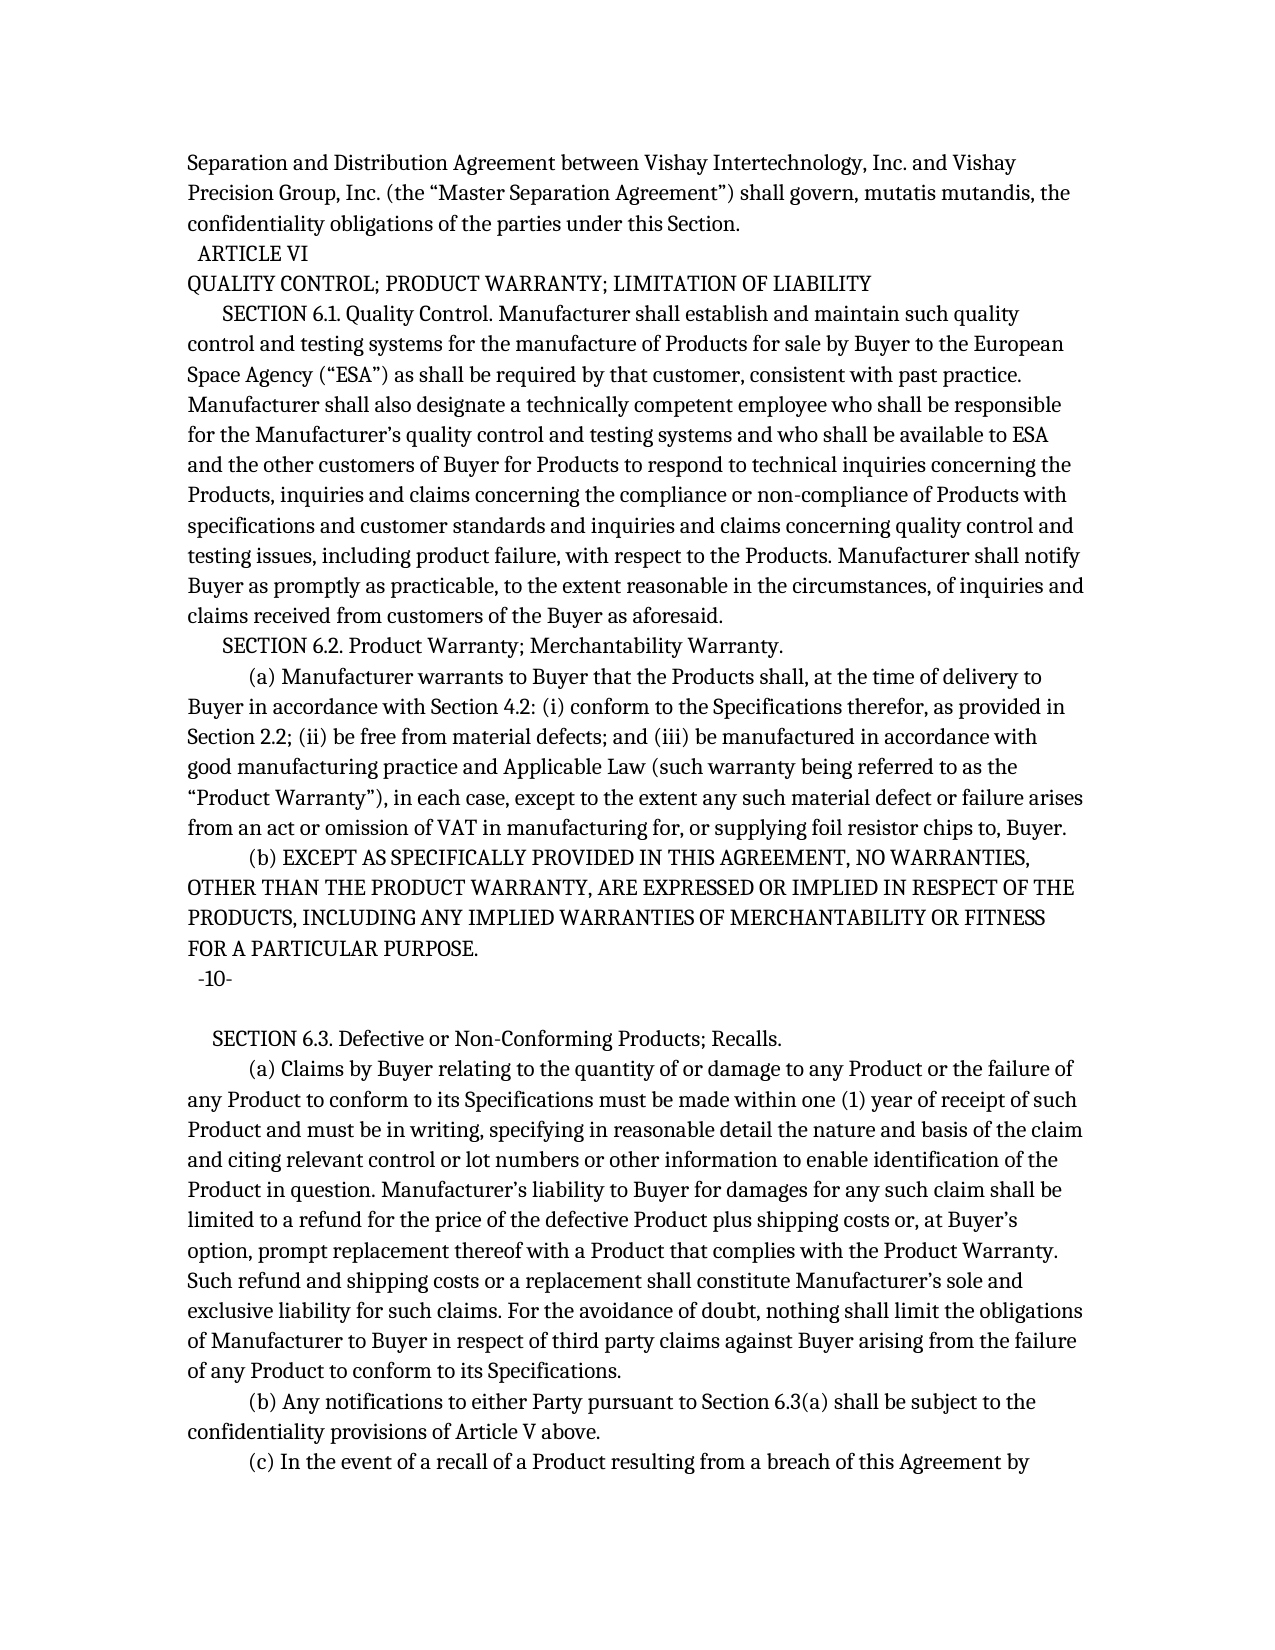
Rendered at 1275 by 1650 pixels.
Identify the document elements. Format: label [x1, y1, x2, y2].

text [187, 150, 1087, 1475]
